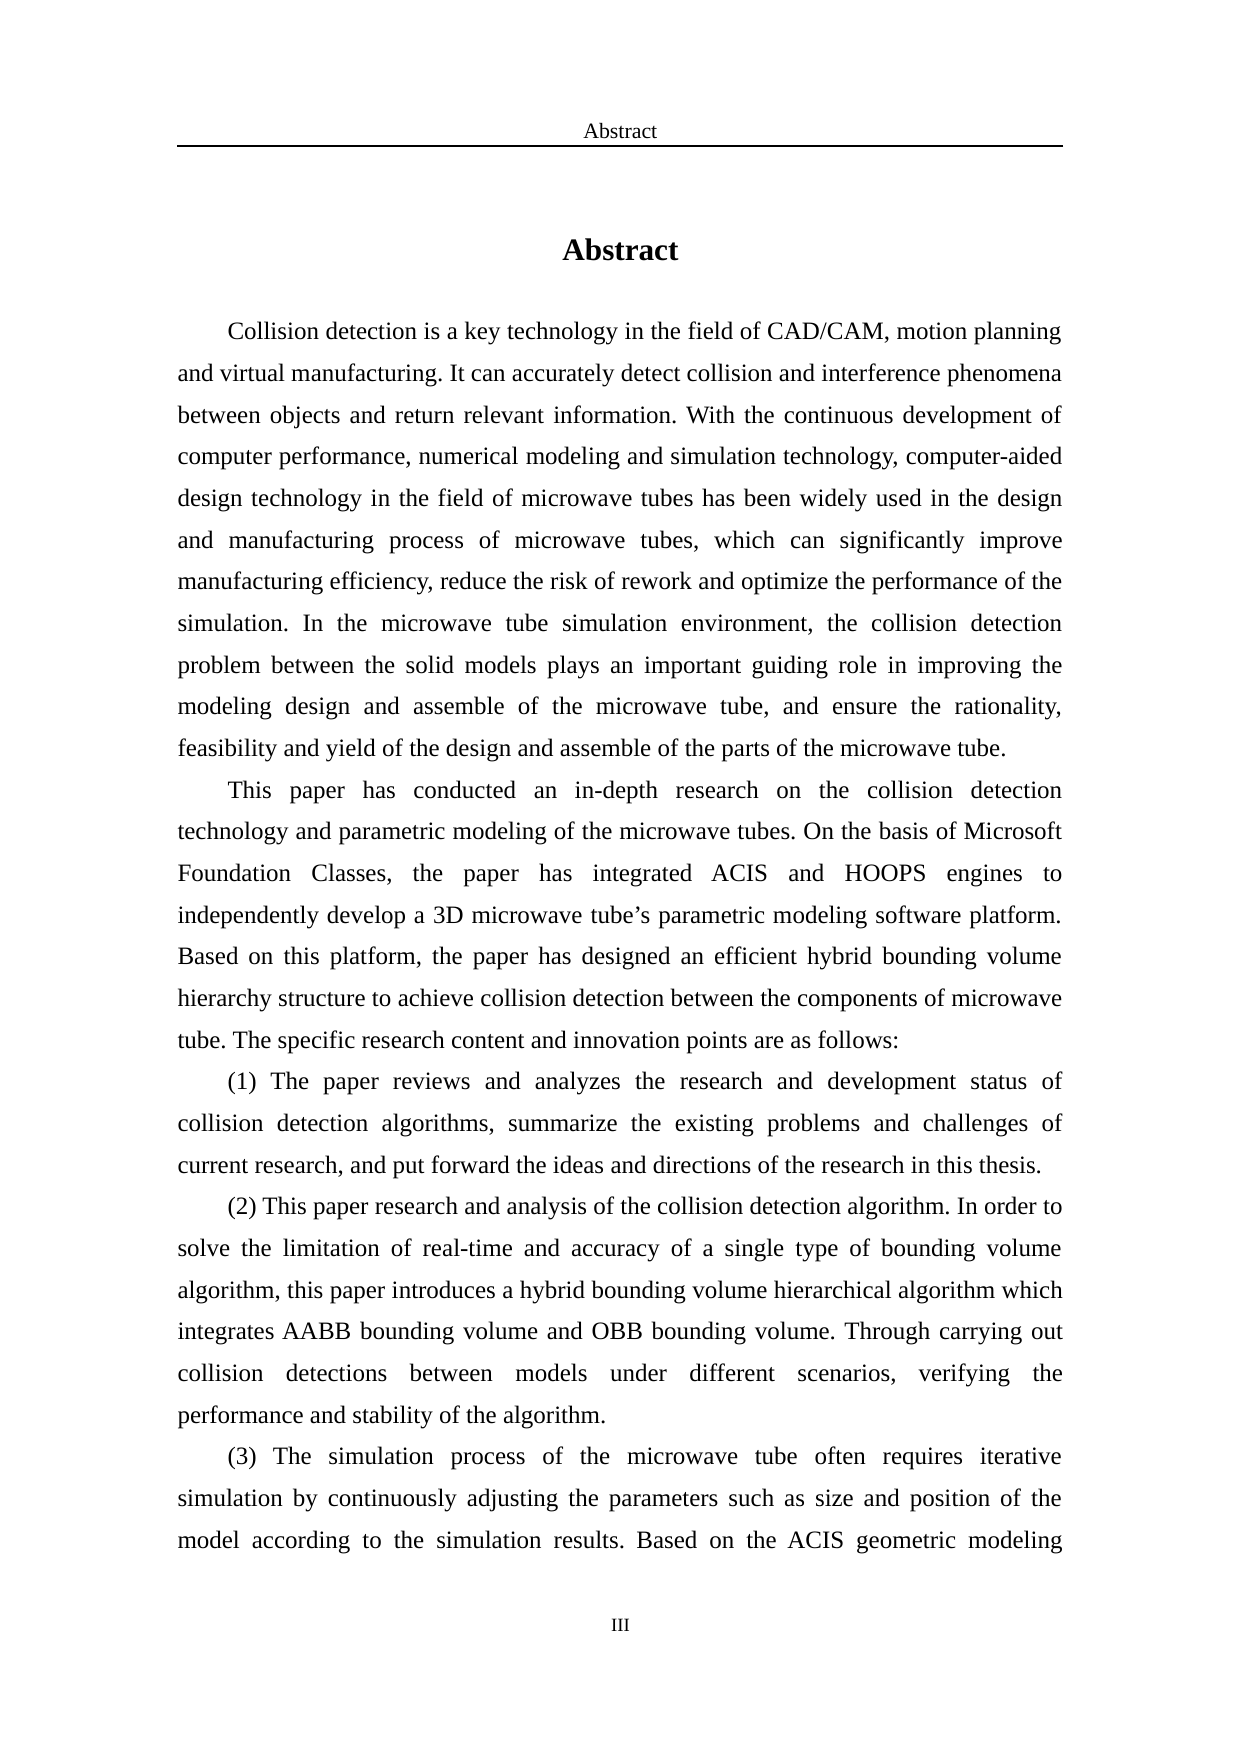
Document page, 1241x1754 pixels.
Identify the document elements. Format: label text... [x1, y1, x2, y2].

text (2) This paper research and analysis of the collision detection algorithm. In order to solve the limitation of real-time and accuracy of a single type of bounding volume algorithm, this paper introduces a hybrid bounding volume hierarchical algorithm which integrates AABB bounding volume and OBB bounding volume. Through carrying out collision detections between models under different scenarios, verifying the performance and stability of the algorithm. [177, 1181, 1063, 1431]
text Collision detection is a key technology in the field of CAD/CAM, motion planning and virtual manufacturing. It can accurately detect collision and interference phenomena between objects and return relevant information. With the continuous development of computer performance, numerical modeling and simulation technology, computer-aided design technology in the field of microwave tubes has been widely used in the design and manufacturing process of microwave tubes, which can significantly improve manufacturing efficiency, reduce the risk of rework and optimize the performance of the simulation. In the microwave tube simulation environment, the collision detection problem between the solid models plays an important guiding role in improving the modeling design and assemble of the microwave tube, and ensure the rationality, feasibility and yield of the design and assemble of the parts of the microwave tube. [177, 306, 1063, 765]
text This paper has conducted an in-depth research on the collision detection technology and parametric modeling of the microwave tubes. On the basis of Microsoft Foundation Classes, the paper has integrated ACIS and HOOPS engines to independently develop a 3D microwave tube’s parametric modeling software platform. Based on this platform, the paper has designed an efficient hybrid bounding volume hierarchy structure to achieve collision detection between the components of microwave tube. The specific research content and innovation points are as follows: [177, 765, 1063, 1056]
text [177, 1431, 1063, 1556]
text (1) The paper reviews and analyzes the research and development status of collision detection algorithms, summarize the existing problems and challenges of current research, and put forward the ideas and directions of the research in this thesis. [177, 1056, 1063, 1181]
text Abstract [177, 227, 1063, 269]
